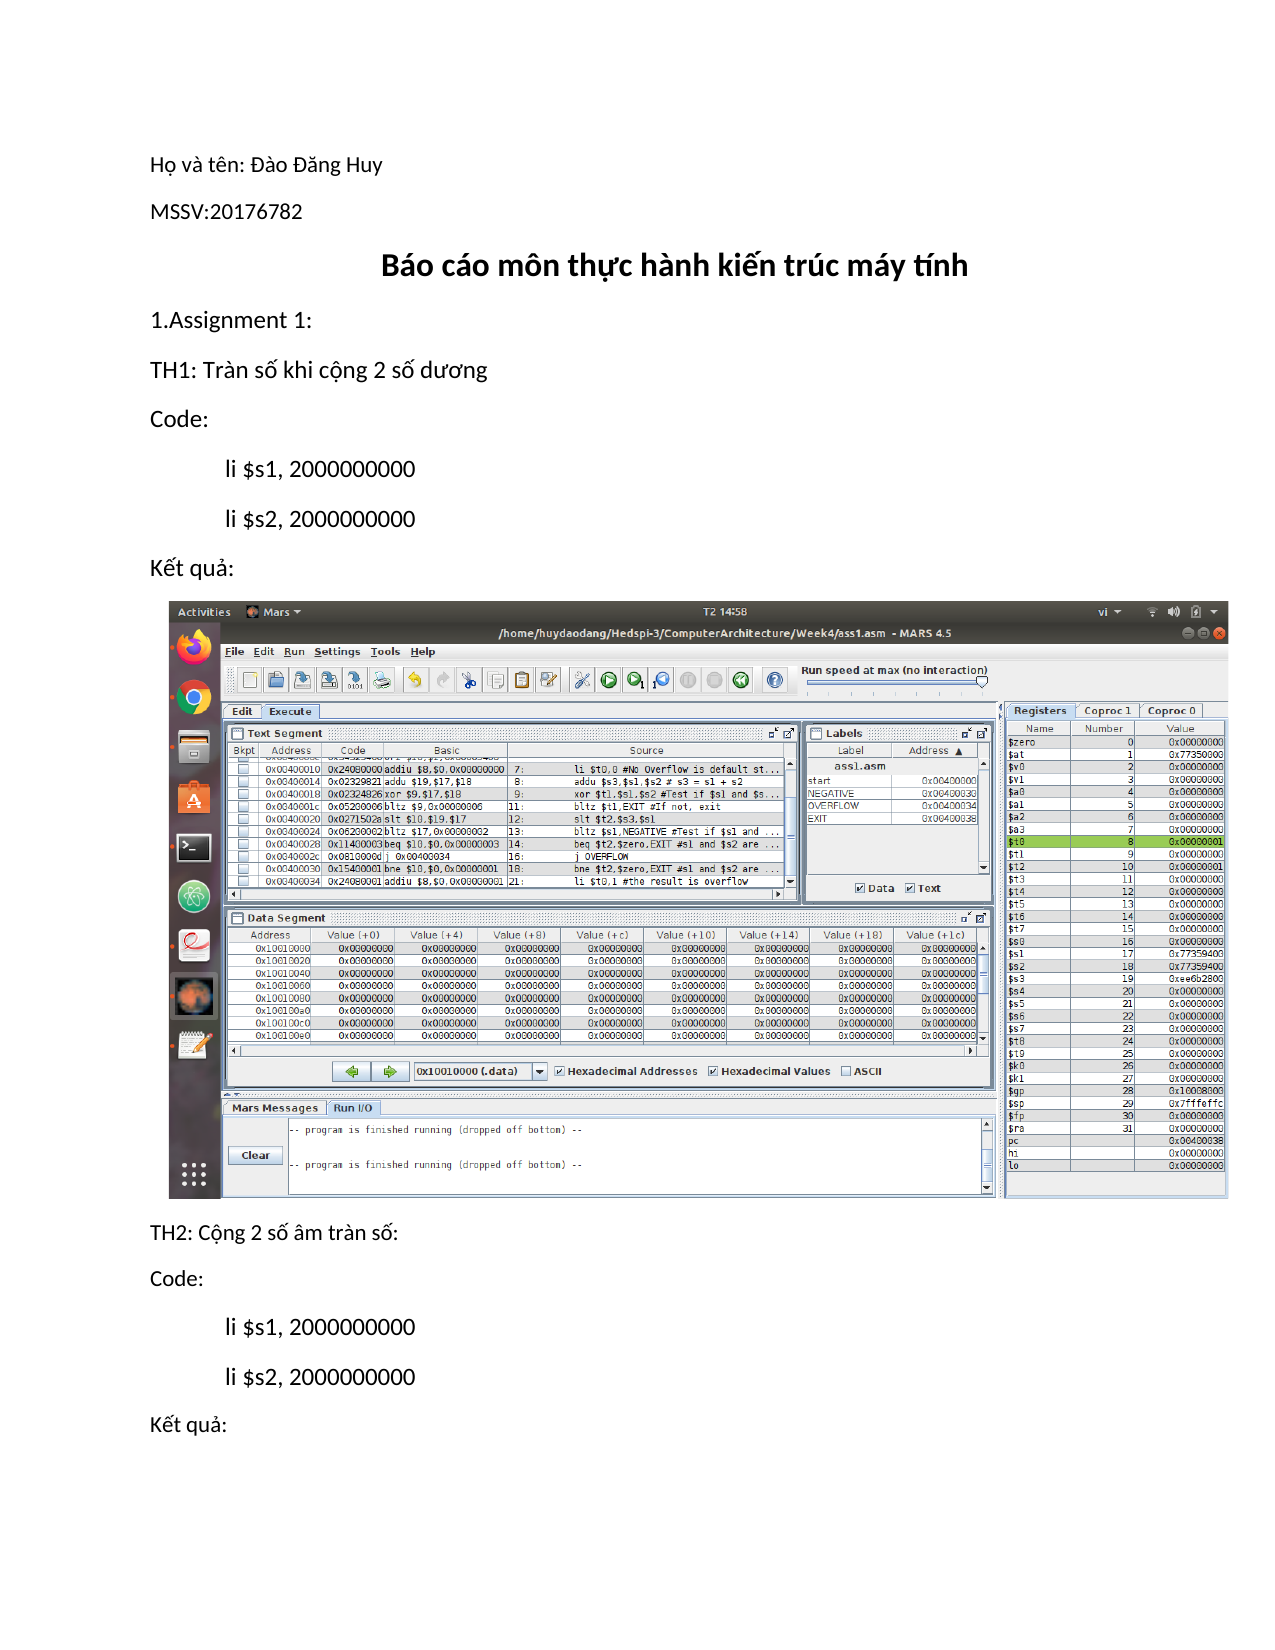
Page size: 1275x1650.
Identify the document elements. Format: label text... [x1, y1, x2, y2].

text TH2: Cộng 2 số âm tràn số: [150, 1218, 1125, 1246]
text Code: [150, 403, 1125, 434]
text li $s2, 2000000000 [150, 1361, 1125, 1391]
text Họ và tên: Đào Đăng Huy [150, 150, 1125, 178]
text Báo cáo môn thực hành kiến trúc máy tính [150, 244, 1125, 284]
text MSSV:20176782 [150, 197, 1125, 225]
text Code: [150, 1264, 1125, 1292]
text TH1: Tràn số khi cộng 2 số dương [150, 354, 1125, 384]
text li $s1, 2000000000 [150, 1311, 1125, 1342]
text Kết quả: [150, 1411, 1125, 1438]
text li $s1, 2000000000 [150, 453, 1125, 484]
text li $s2, 2000000000 [150, 503, 1125, 533]
text Kết quả: [150, 552, 1125, 583]
text 1.Assignment 1: [150, 304, 1125, 335]
